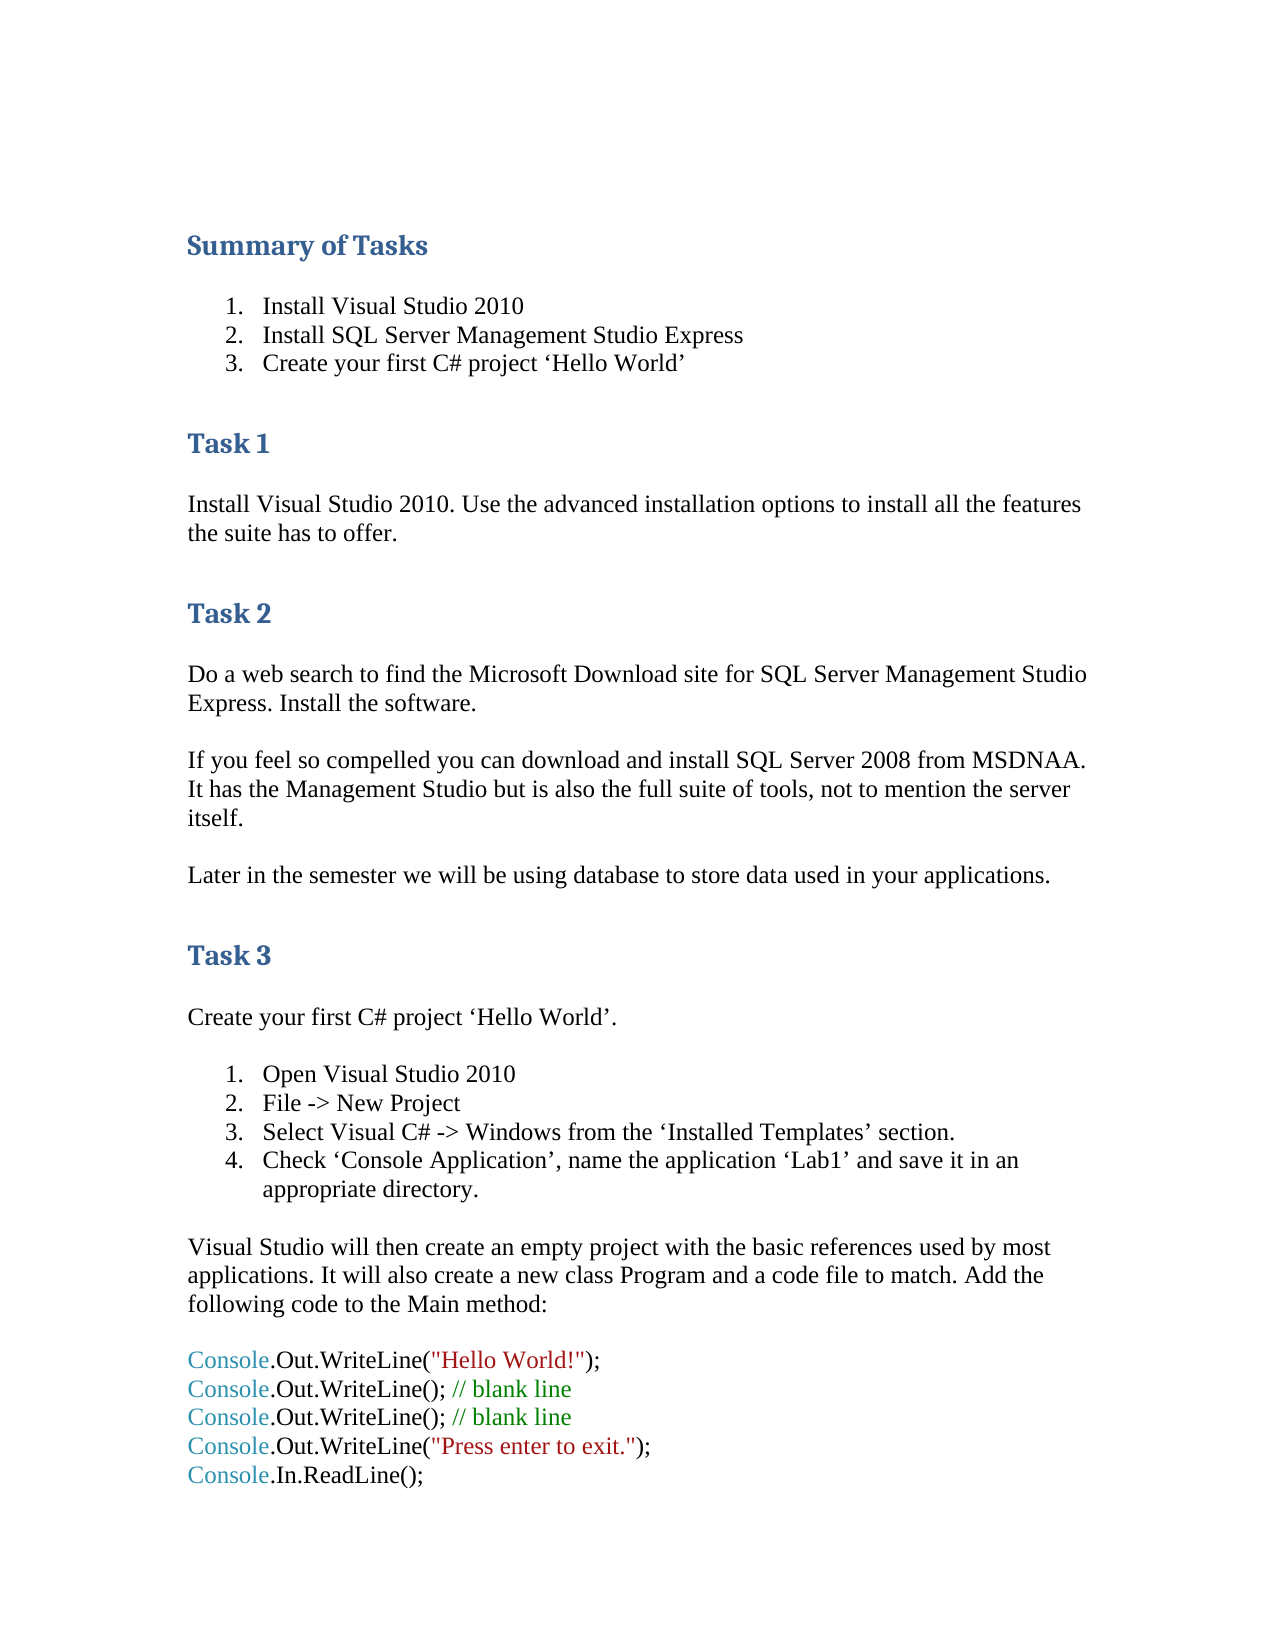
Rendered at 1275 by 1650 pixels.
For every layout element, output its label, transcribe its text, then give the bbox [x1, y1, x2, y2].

list Create your first C# project ‘Hello World’ [225, 348, 1087, 377]
text Create your first C# project ‘Hello World’. [187, 1002, 1087, 1030]
list Select Visual C# -> Windows from the ‘Installed Templates’ section. [225, 1117, 1087, 1145]
list Check ‘Console Application’, name the application ‘Lab1’ and save it in an appropriate directory. [225, 1145, 1087, 1203]
subtitle Task 3 [187, 939, 1087, 973]
text Console.Out.WriteLine("Hello World!"); [187, 1345, 1087, 1374]
subtitle Summary of Tasks [187, 229, 1087, 262]
list Open Visual Studio 2010 [225, 1059, 1087, 1088]
text Console.In.ReadLine(); [187, 1460, 1087, 1489]
text Console.Out.WriteLine("Press enter to exit."); [187, 1431, 1087, 1460]
list Install SQL Server Management Studio Express [225, 320, 1087, 348]
text Console.Out.WriteLine(); // blank line [187, 1374, 1087, 1402]
text Console.Out.WriteLine(); // blank line [187, 1402, 1087, 1431]
subtitle Task 1 [187, 427, 1087, 461]
text Install Visual Studio 2010. Use the advanced installation options to install all the features the suite has to offer. [187, 489, 1087, 547]
list File -> New Project [225, 1088, 1087, 1117]
text Visual Studio will then create an empty project with the basic references used by most applications. It will also create a new class Program and a code file to match. Add the following code to the Main method: [187, 1232, 1087, 1318]
text Do a web search to find the Microsoft Download site for SQL Server Management Studio Express. Install the software. If you feel so compelled you can download and install SQL Server 2008 from MSDNAA. It has the Management Studio but is also the full suite of tools, not to mention the server itself. Later in the semester we will be using database to store data used in your applications. [187, 659, 1087, 889]
list Install Visual Studio 2010 [225, 291, 1087, 320]
subtitle Task 2 [187, 597, 1087, 631]
